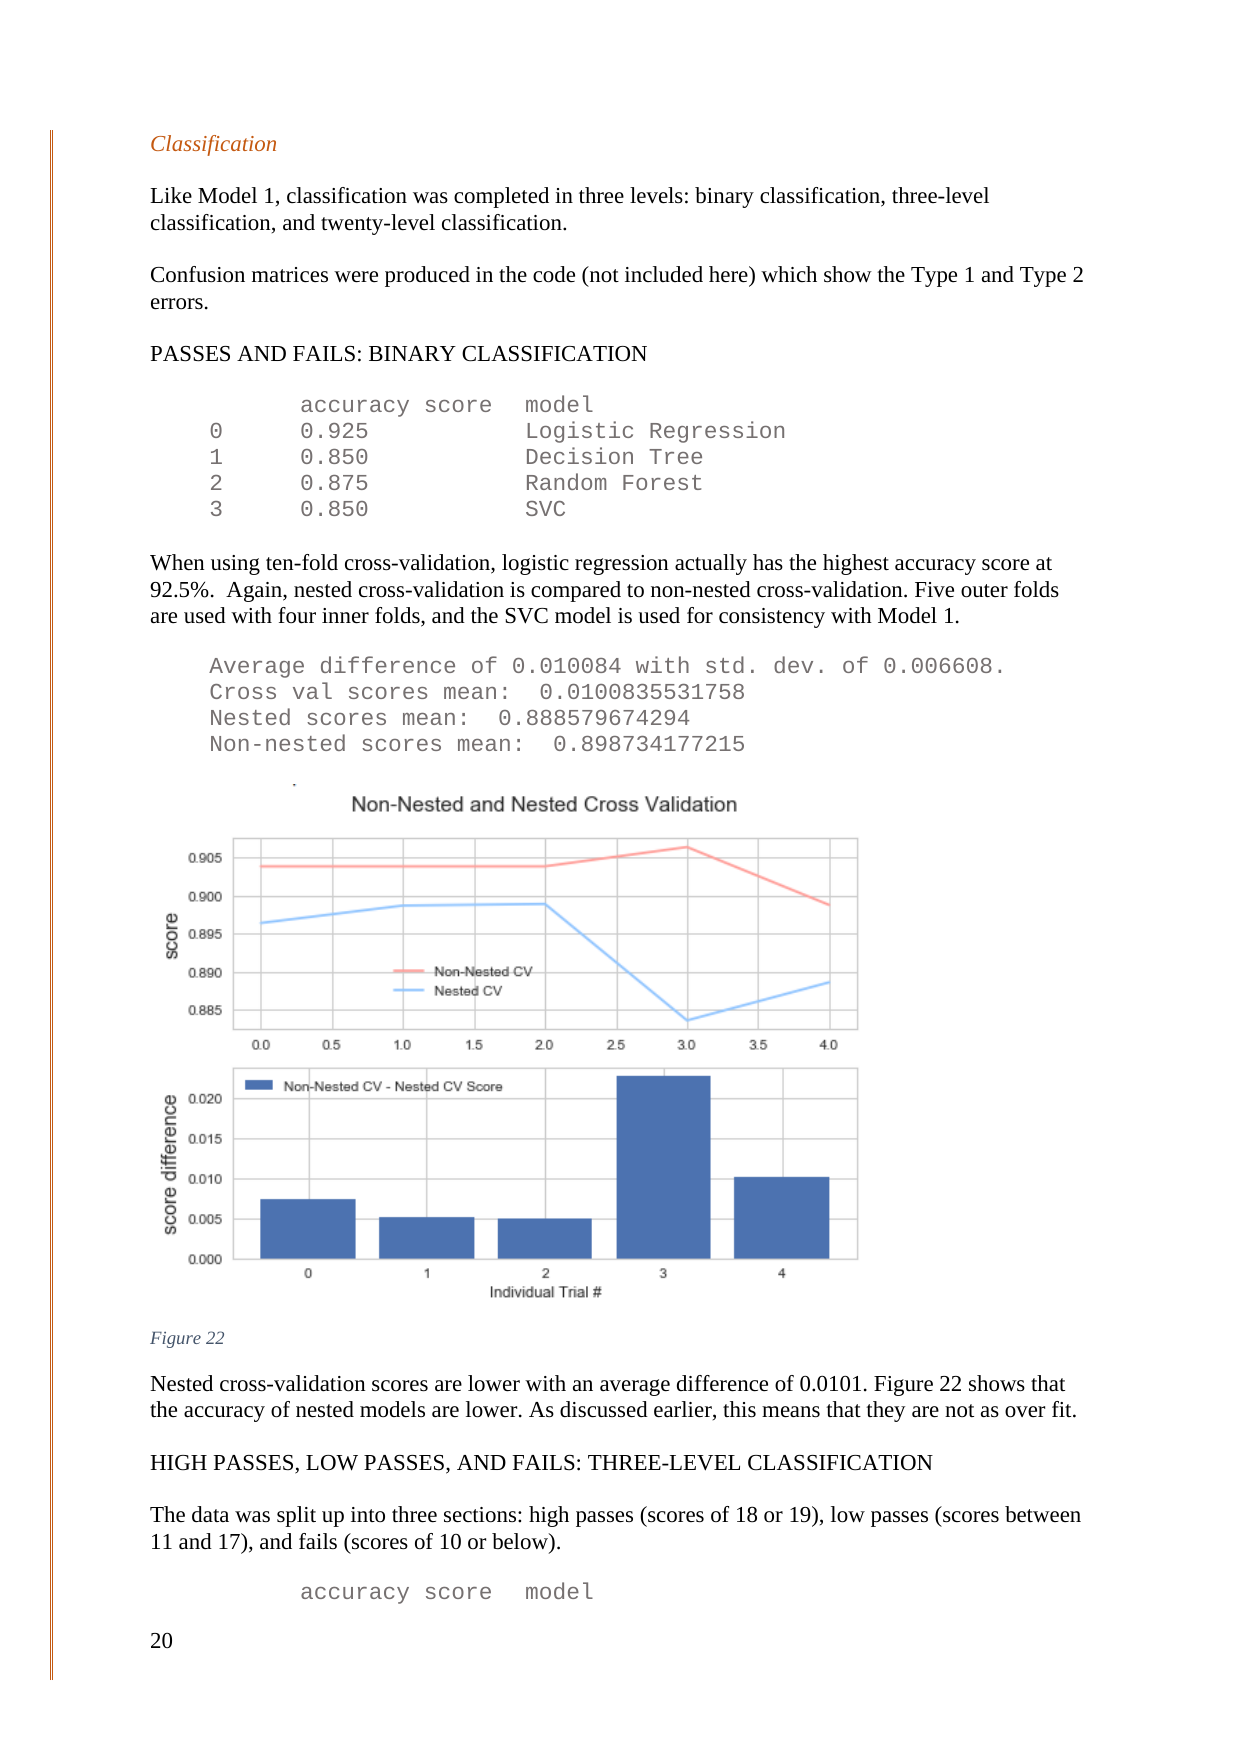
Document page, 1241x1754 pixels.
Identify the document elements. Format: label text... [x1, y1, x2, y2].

text accuracy score model [150, 393, 1090, 419]
text Cross val scores mean: 0.0100835531758 [150, 681, 1090, 707]
text The data was split up into three sections: high passes (scores of 18 or 19), low passes (scores between 11 and 17), and fails (scores of 10 or below). [150, 1501, 1090, 1554]
text Like Model 1, classification was completed in three levels: binary classification, three-level classification, and twenty-level classification. [150, 182, 1090, 235]
text Non-nested scores mean: 0.898734177215 [150, 732, 1090, 758]
text accuracy score model [150, 1581, 1090, 1606]
text Classification [150, 130, 1090, 156]
text Figure 22 [150, 1327, 1090, 1349]
text 1 0.850 Decision Tree [150, 445, 1090, 471]
text PASSES AND FAILS: BINARY CLASSIFICATION [150, 341, 1090, 367]
text HIGH PASSES, LOW PASSES, AND FAILS: THREE-LEVEL CLASSIFICATION [150, 1449, 1090, 1475]
text When using ten-fold cross-validation, logistic regression actually has the highest accuracy score at 92.5%. Again, nested cross-validation is compared to non-nested cross-validation. Five outer folds are used with four inner folds, and the SVC model is used for consistency with Model 1. [150, 549, 1090, 628]
text 0 0.925 Logistic Regression [150, 419, 1090, 445]
text Nested scores mean: 0.888579674294 [150, 707, 1090, 732]
text 3 0.850 SVC [150, 497, 1090, 523]
text Nested cross-validation scores are lower with an average difference of 0.0101. Figure 22 shows that the accuracy of nested models are lower. As discussed earlier, this means that they are not as over fit. [150, 1370, 1090, 1422]
text Average difference of 0.010084 with std. dev. of 0.006608. [150, 655, 1090, 681]
text 2 0.875 Random Forest [150, 471, 1090, 497]
picture [150, 784, 882, 1328]
text Confusion matrices were produced in the code (not included here) which show the Type 1 and Type 2 errors. [150, 261, 1090, 314]
